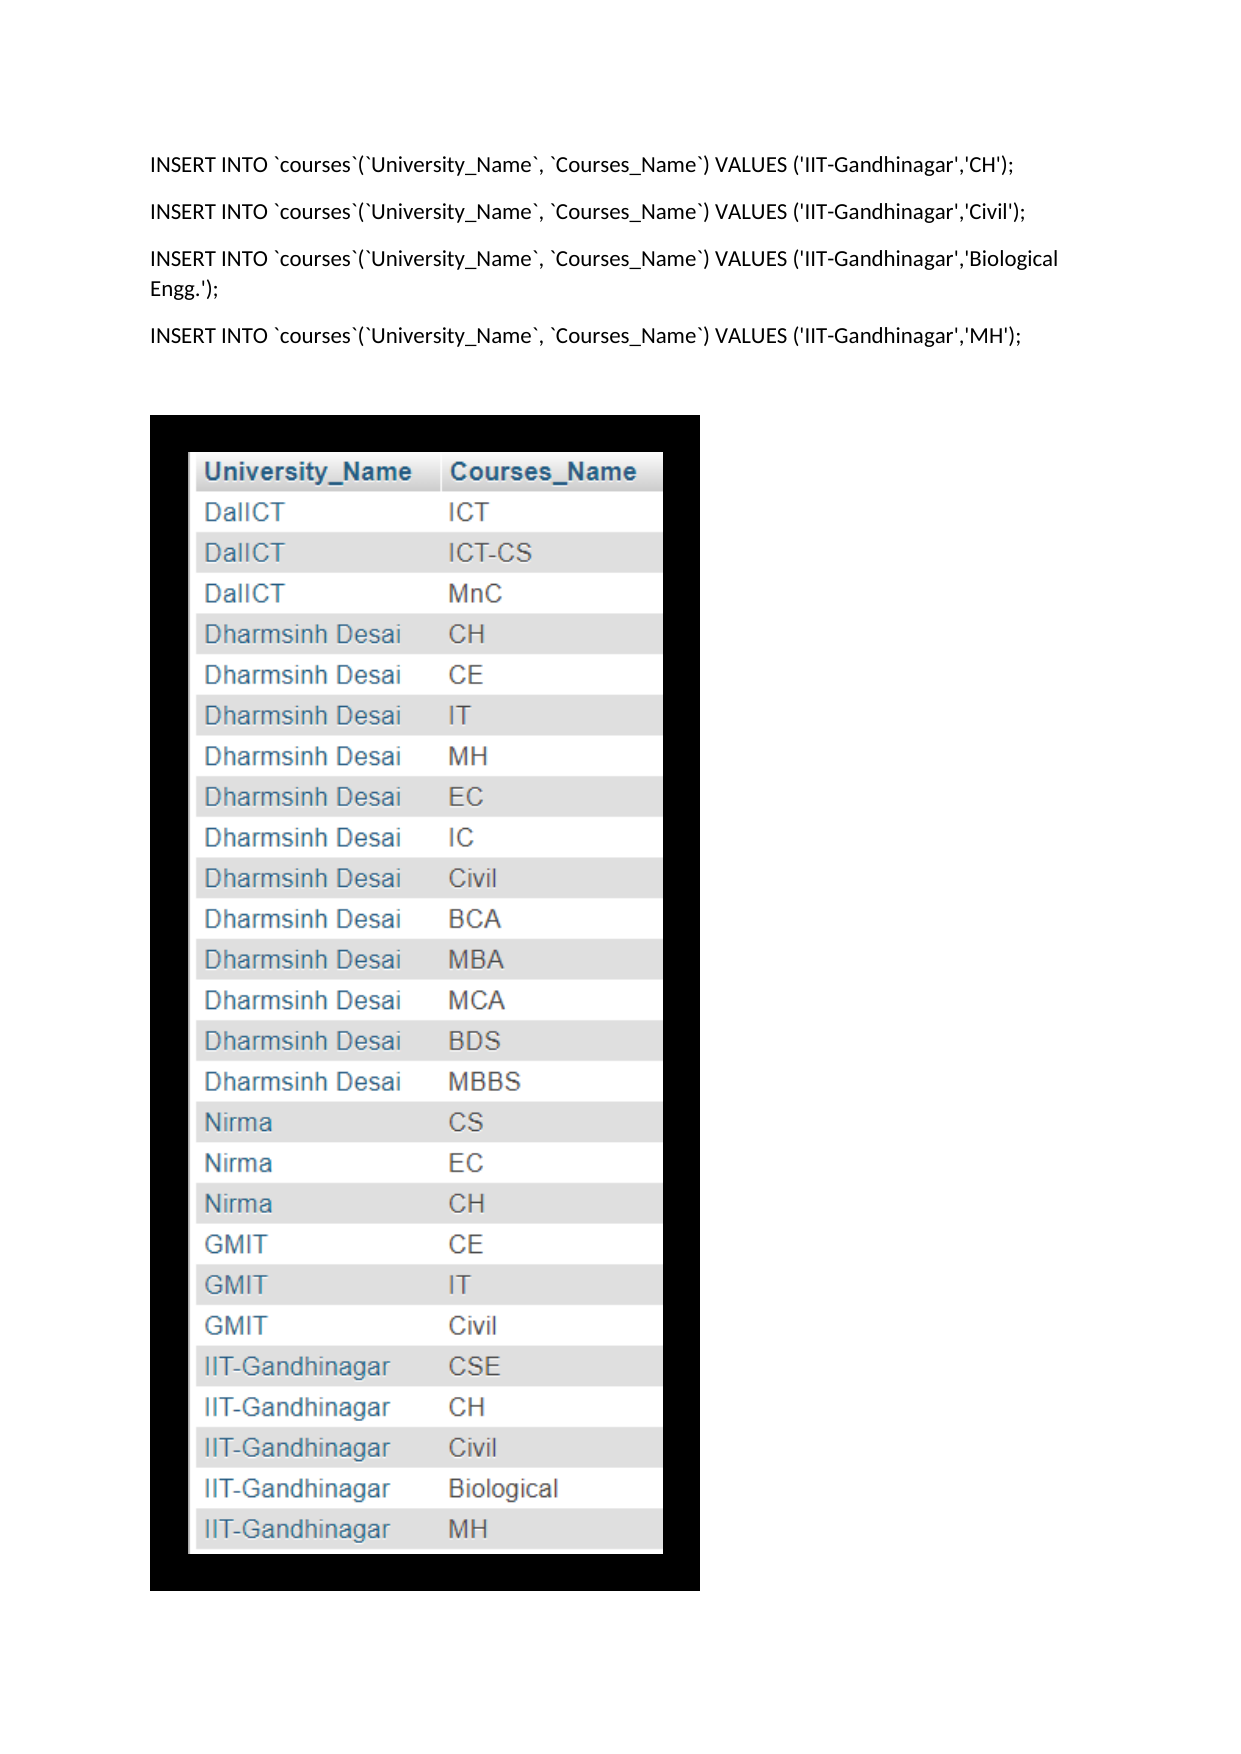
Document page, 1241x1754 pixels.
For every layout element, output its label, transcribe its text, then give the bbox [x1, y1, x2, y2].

text INSERT INTO `courses`(`University_Name`, `Courses_Name`) VALUES ('IIT-Gandhinagar','Biological Engg.'); [150, 244, 1090, 302]
picture [188, 452, 663, 1554]
text INSERT INTO `courses`(`University_Name`, `Courses_Name`) VALUES ('IIT-Gandhinagar','CH'); [150, 150, 1090, 178]
text INSERT INTO `courses`(`University_Name`, `Courses_Name`) VALUES ('IIT-Gandhinagar','MH'); [150, 321, 1090, 349]
text INSERT INTO `courses`(`University_Name`, `Courses_Name`) VALUES ('IIT-Gandhinagar','Civil'); [150, 197, 1090, 225]
